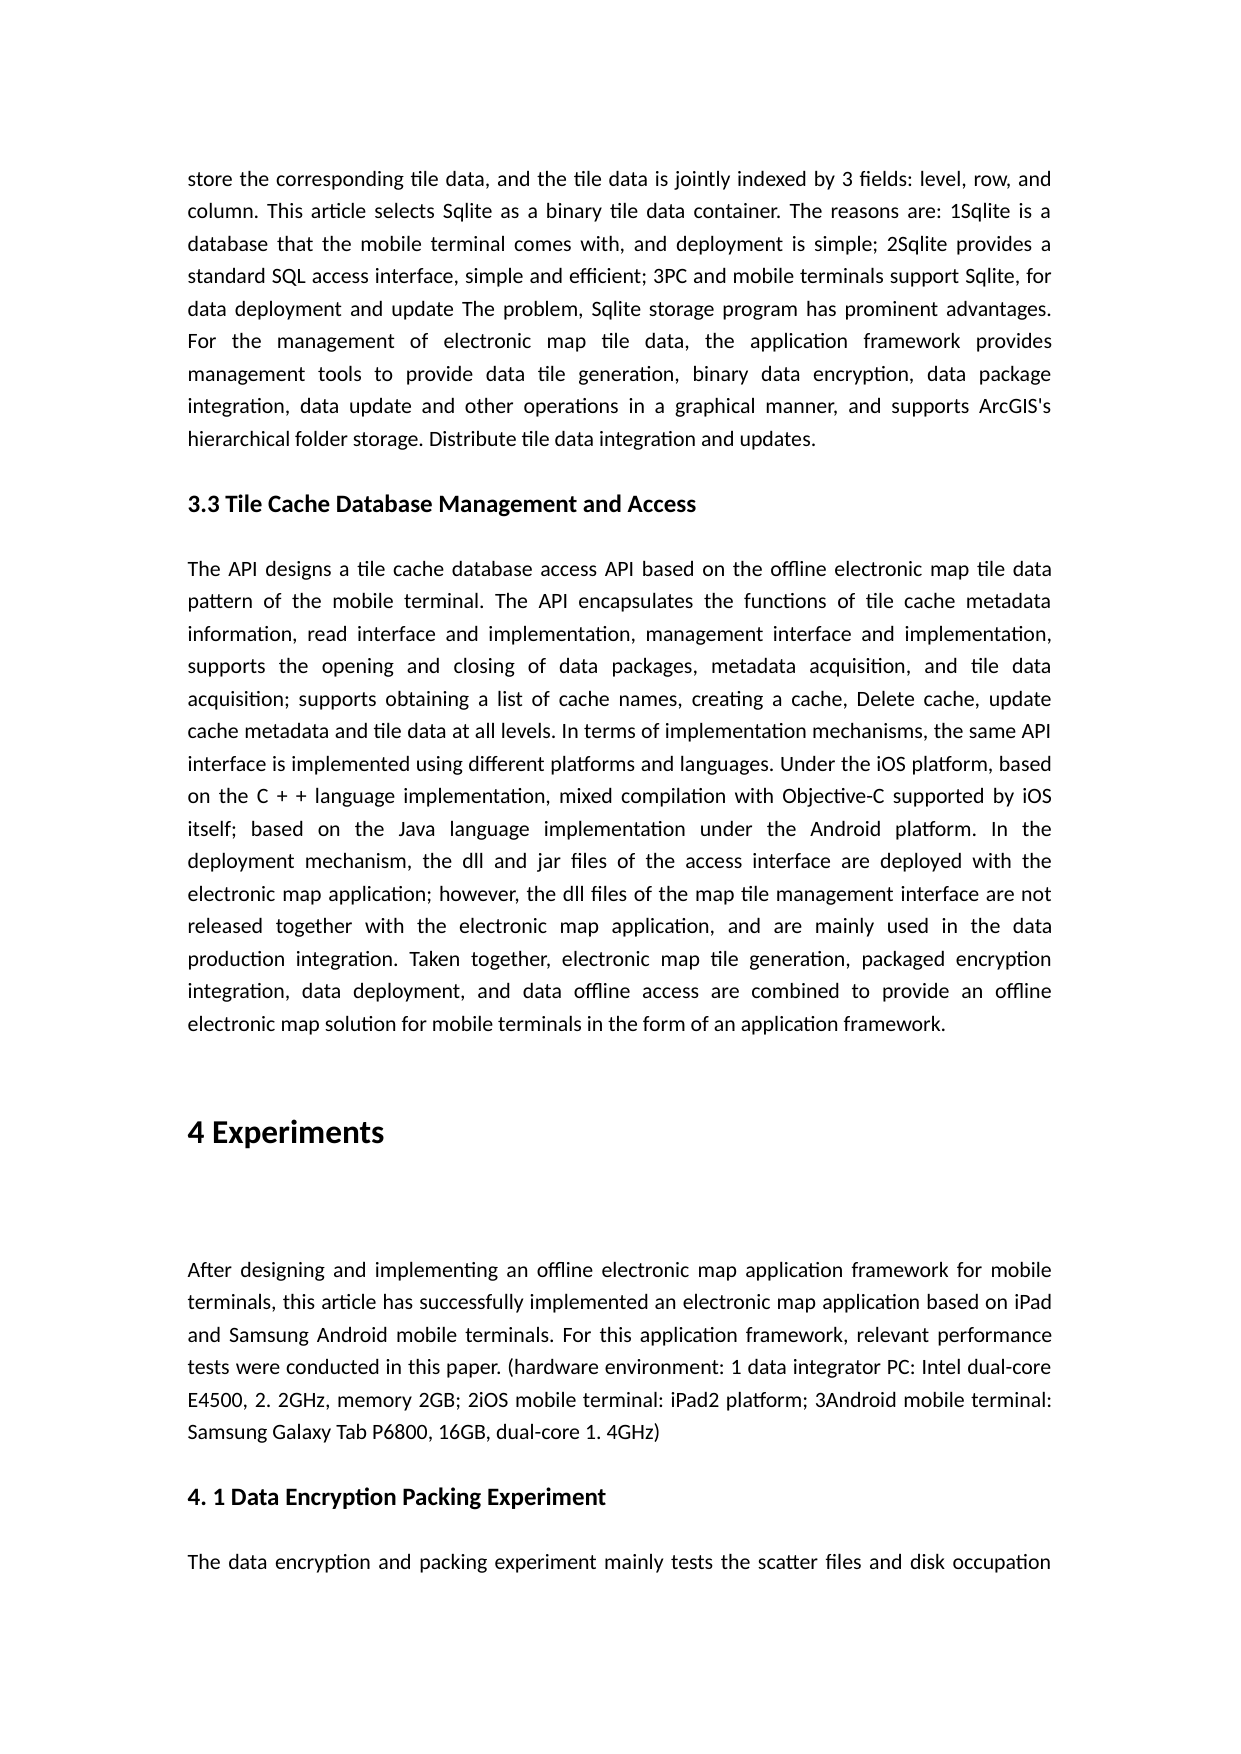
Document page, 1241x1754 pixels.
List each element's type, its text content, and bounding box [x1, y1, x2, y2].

text After designing and implementing an offline electronic map application framework for mobile terminals, this article has successfully implemented an electronic map application based on iPad and Samsung Android mobile terminals. For this application framework, relevant performance tests were conducted in this paper. (hardware environment: 1 data integrator PC: Intel dual-core E4500, 2. 2GHz, memory 2GB; 2iOS mobile terminal: iPad2 platform; 3Android mobile terminal: Samsung Galaxy Tab P6800, 16GB, dual-core 1. 4GHz) [187, 1253, 1053, 1448]
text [187, 162, 1053, 454]
text 3.3 Tile Cache Database Management and Access [187, 487, 1053, 519]
text 4. 1 Data Encryption Packing Experiment [187, 1480, 1053, 1513]
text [187, 1545, 1053, 1578]
subtitle 4 Experiments [187, 1099, 1053, 1164]
text The API designs a tile cache database access API based on the offline electronic map tile data pattern of the mobile terminal. The API encapsulates the functions of tile cache metadata information, read interface and implementation, management interface and implementation, supports the opening and closing of data packages, metadata acquisition, and tile data acquisition; supports obtaining a list of cache names, creating a cache, Delete cache, update cache metadata and tile data at all levels. In terms of implementation mechanisms, the same API interface is implemented using different platforms and languages. Under the iOS platform, based on the C + + language implementation, mixed compilation with Objective-C supported by iOS itself; based on the Java language implementation under the Android platform. In the deployment mechanism, the dll and jar files of the access interface are deployed with the electronic map application; however, the dll files of the map tile management interface are not released together with the electronic map application, and are mainly used in the data production integration. Taken together, electronic map tile generation, packaged encryption integration, data deployment, and data offline access are combined to provide an offline electronic map solution for mobile terminals in the form of an application framework. [187, 552, 1053, 1039]
